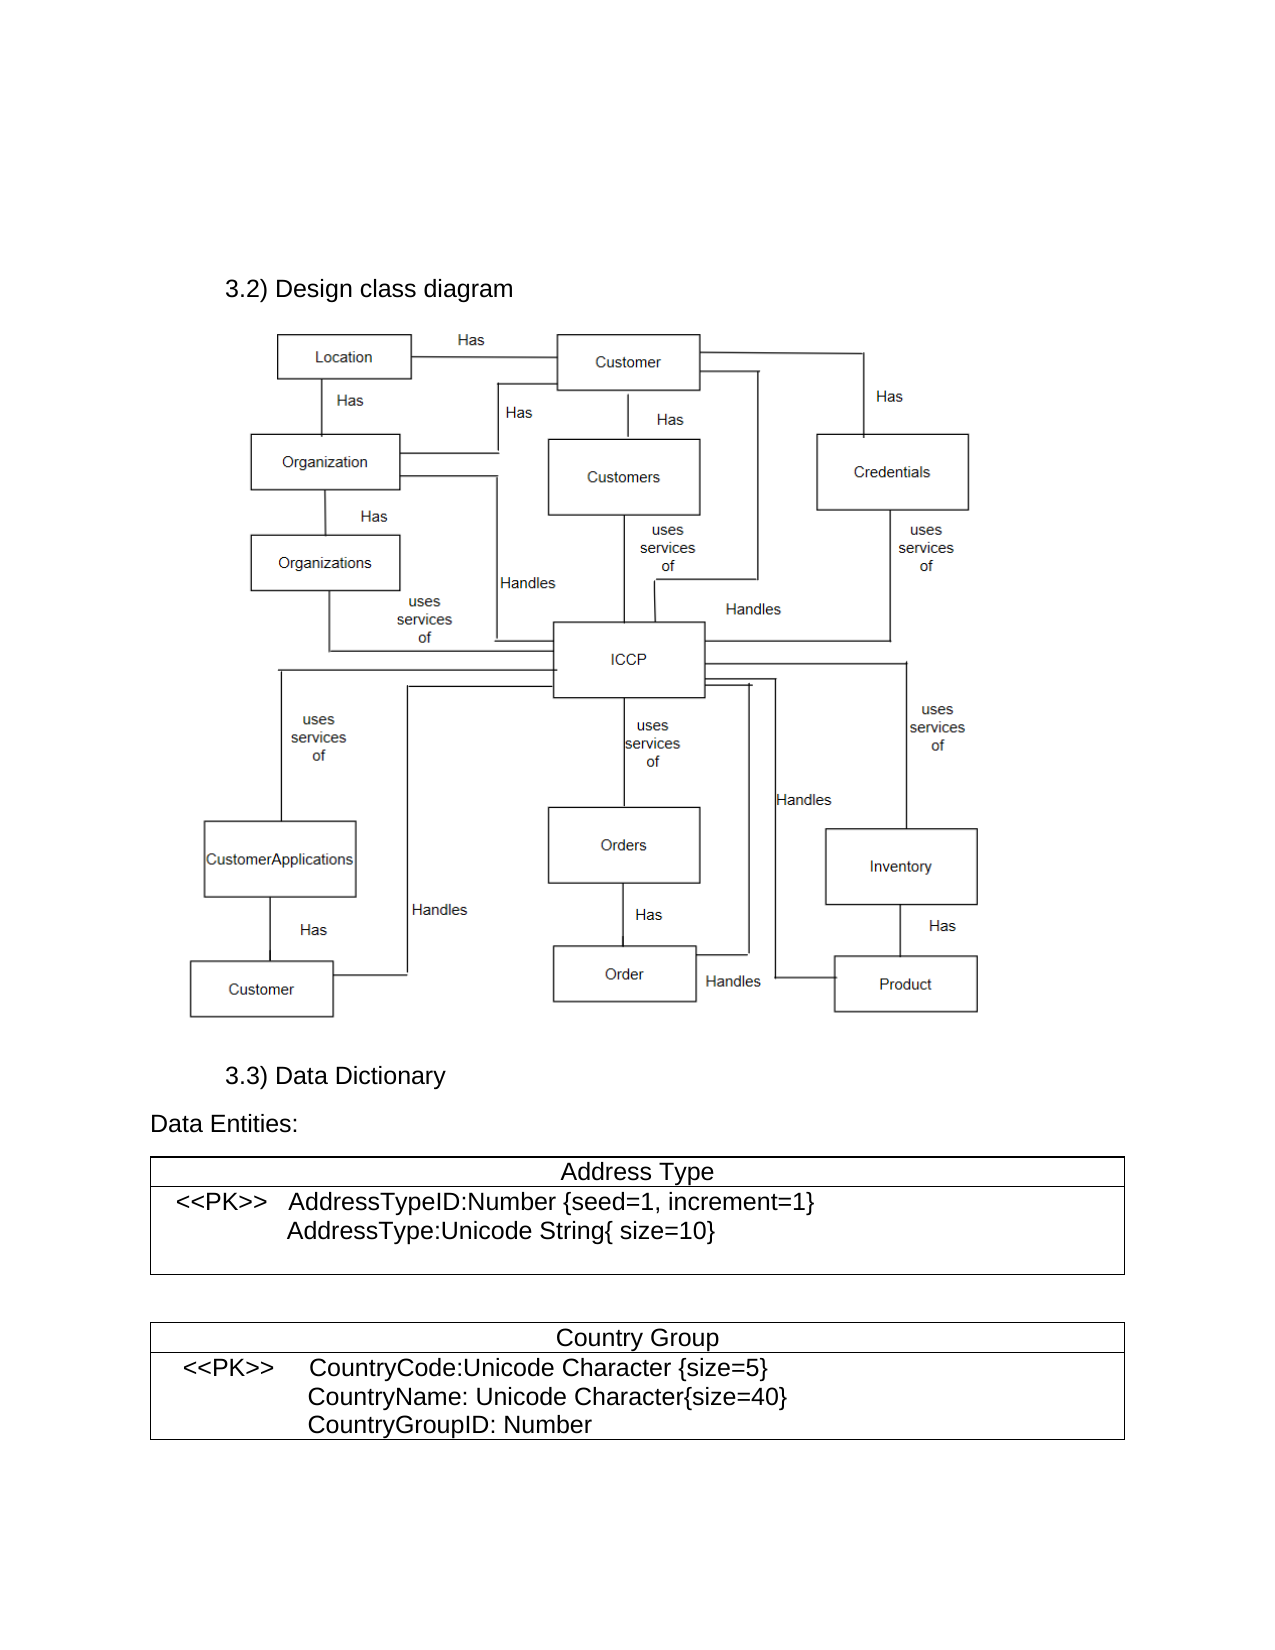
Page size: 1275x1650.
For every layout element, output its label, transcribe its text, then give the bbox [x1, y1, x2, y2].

text Data Entities: [150, 1109, 1125, 1137]
list 3.2) Design class diagram [225, 274, 1125, 303]
list 3.3) Data Dictionary [225, 1061, 1125, 1090]
table_cell <<PK>> AddressTypeID:Number {seed=1, increment=1} AddressType:Unicode String{ size=10} [151, 1187, 1124, 1273]
table_header Country Group [151, 1323, 1124, 1352]
table_cell <<PK>> CountryCode:Unicode Character {size=5} CountryName: Unicode Character{size=40} CountryGroupID: Number [151, 1353, 1124, 1439]
table_header Address Type [151, 1158, 1124, 1186]
picture [150, 321, 1125, 1042]
